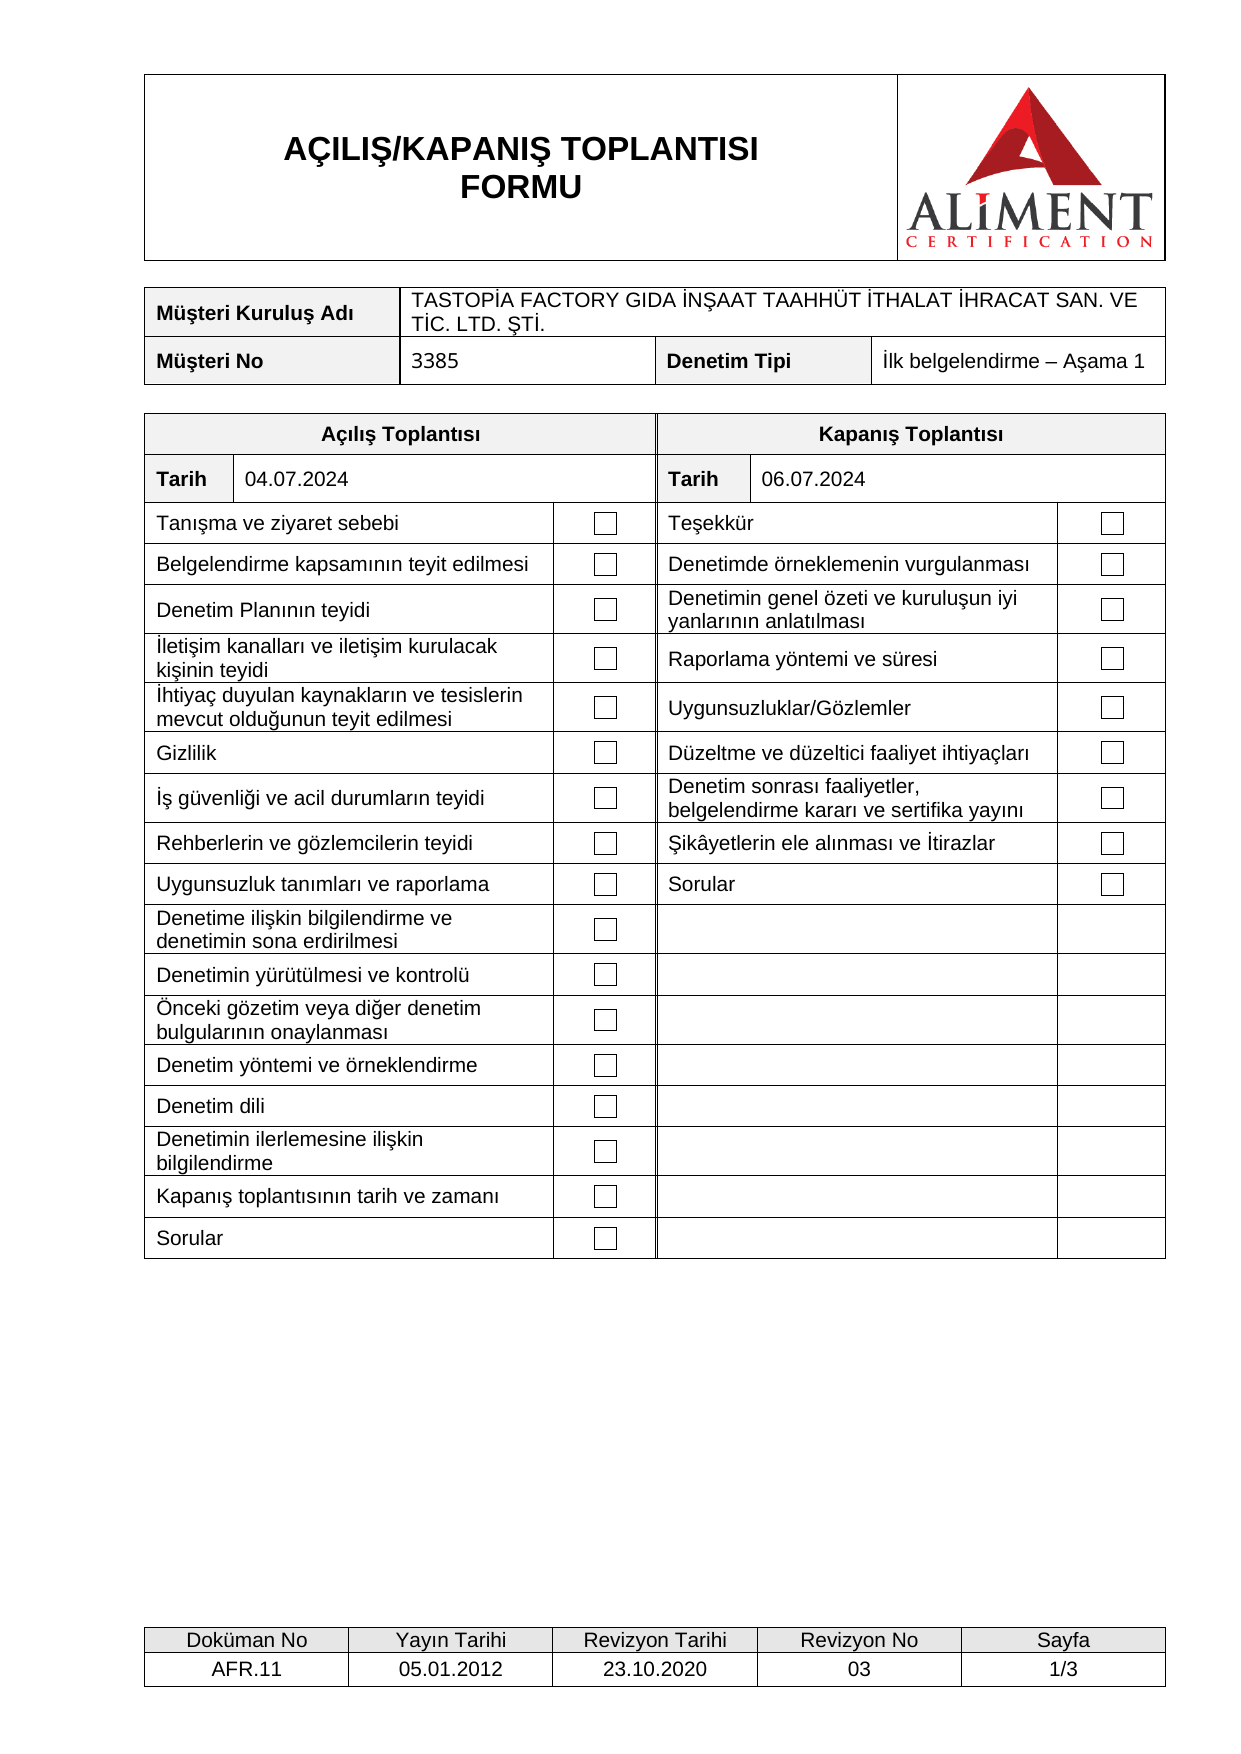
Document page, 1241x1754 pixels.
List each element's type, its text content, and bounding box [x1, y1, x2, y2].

table_cell [1058, 503, 1165, 543]
table_cell [554, 954, 655, 994]
table_cell Önceki gözetim veya diğer denetim bulgularının onaylanması [145, 996, 553, 1043]
table_cell [554, 634, 655, 682]
table_cell Uygunsuzluk tanımları ve raporlama [145, 864, 553, 904]
table_cell Denetimin yürütülmesi ve kontrolü [145, 954, 553, 994]
table_cell [658, 1218, 1057, 1258]
table_cell Tarih [145, 455, 233, 502]
table_header TASTOPİA FACTORY GIDA İNŞAAT TAAHHÜT İTHALAT İHRACAT SAN. VE TİC. LTD. ŞTİ. [401, 288, 1165, 336]
table_cell Denetimin ilerlemesine ilişkin bilgilendirme [145, 1127, 553, 1175]
table_cell Denetim Planının teyidi [145, 585, 553, 633]
table_cell [554, 1045, 655, 1085]
table_cell Teşekkür [658, 503, 1057, 543]
table_cell [554, 585, 655, 633]
table_cell [1058, 996, 1165, 1043]
table_cell [554, 732, 655, 773]
table_cell [554, 823, 655, 863]
table_cell [1058, 1218, 1165, 1258]
table_cell Şikâyetlerin ele alınması ve İtirazlar [658, 823, 1057, 863]
table_cell [554, 1127, 655, 1175]
table_cell [1058, 732, 1165, 773]
table_cell Denetim yöntemi ve örneklendirme [145, 1045, 553, 1085]
table_cell 3385 [401, 337, 655, 383]
table_cell İhtiyaç duyulan kaynakların ve tesislerin mevcut olduğunun teyit edilmesi [145, 683, 553, 731]
table_cell Müşteri No [145, 337, 399, 383]
table_cell Tanışma ve ziyaret sebebi [145, 503, 553, 543]
table_cell İletişim kanalları ve iletişim kurulacak kişinin teyidi [145, 634, 553, 682]
table_cell 04.07.2024 [234, 455, 655, 502]
table_header Açılış Toplantısı [145, 414, 655, 454]
table_cell İş güvenliği ve acil durumların teyidi [145, 774, 553, 822]
table_cell [554, 996, 655, 1043]
table_cell [658, 1086, 1057, 1126]
table_cell [658, 1127, 1057, 1175]
table_cell [658, 954, 1057, 994]
table_cell Raporlama yöntemi ve süresi [658, 634, 1057, 682]
table_cell [554, 1086, 655, 1126]
table_cell [554, 774, 655, 822]
table_cell [1058, 585, 1165, 633]
table_cell Düzeltme ve düzeltici faaliyet ihtiyaçları [658, 732, 1057, 773]
table_cell [1058, 954, 1165, 994]
table_cell [1058, 1176, 1165, 1217]
table_cell [1058, 544, 1165, 584]
table_header Kapanış Toplantısı [658, 414, 1165, 454]
table_cell Denetim Tipi [656, 337, 871, 383]
table_cell Denetimin genel özeti ve kuruluşun iyi yanlarının anlatılması [658, 585, 1057, 633]
table_cell Denetim dili [145, 1086, 553, 1126]
table_cell Kapanış toplantısının tarih ve zamanı [145, 1176, 553, 1217]
table_cell 06.07.2024 [751, 455, 1165, 502]
table_cell [1058, 1086, 1165, 1126]
picture [902, 79, 1156, 255]
table_cell [554, 544, 655, 584]
table_cell [554, 503, 655, 543]
table_cell [658, 1176, 1057, 1217]
table_cell [1058, 683, 1165, 731]
table_cell [1058, 905, 1165, 953]
table_cell [1058, 634, 1165, 682]
table_cell [658, 905, 1057, 953]
table_cell Denetim sonrası faaliyetler, belgelendirme kararı ve sertifika yayını [658, 774, 1057, 822]
table_cell [1058, 823, 1165, 863]
table_cell [658, 996, 1057, 1043]
table_header Müşteri Kuruluş Adı [145, 288, 399, 336]
table_cell Tarih [658, 455, 750, 502]
table_cell [554, 905, 655, 953]
table_cell Sorular [658, 864, 1057, 904]
table_cell Sorular [145, 1218, 553, 1258]
table_cell Rehberlerin ve gözlemcilerin teyidi [145, 823, 553, 863]
table_cell [554, 864, 655, 904]
table_cell [1058, 1127, 1165, 1175]
table_cell Uygunsuzluklar/Gözlemler [658, 683, 1057, 731]
table_cell [554, 683, 655, 731]
table_cell Belgelendirme kapsamının teyit edilmesi [145, 544, 553, 584]
table_cell Denetime ilişkin bilgilendirme ve denetimin sona erdirilmesi [145, 905, 553, 953]
table_cell [1058, 1045, 1165, 1085]
table_cell [554, 1176, 655, 1217]
table_cell İlk belgelendirme – Aşama 1 [872, 337, 1165, 383]
table_cell Gizlilik [145, 732, 553, 773]
table_cell Denetimde örneklemenin vurgulanması [658, 544, 1057, 584]
table_cell [554, 1218, 655, 1258]
table_cell [658, 1045, 1057, 1085]
table_cell [1058, 774, 1165, 822]
table_cell [1058, 864, 1165, 904]
